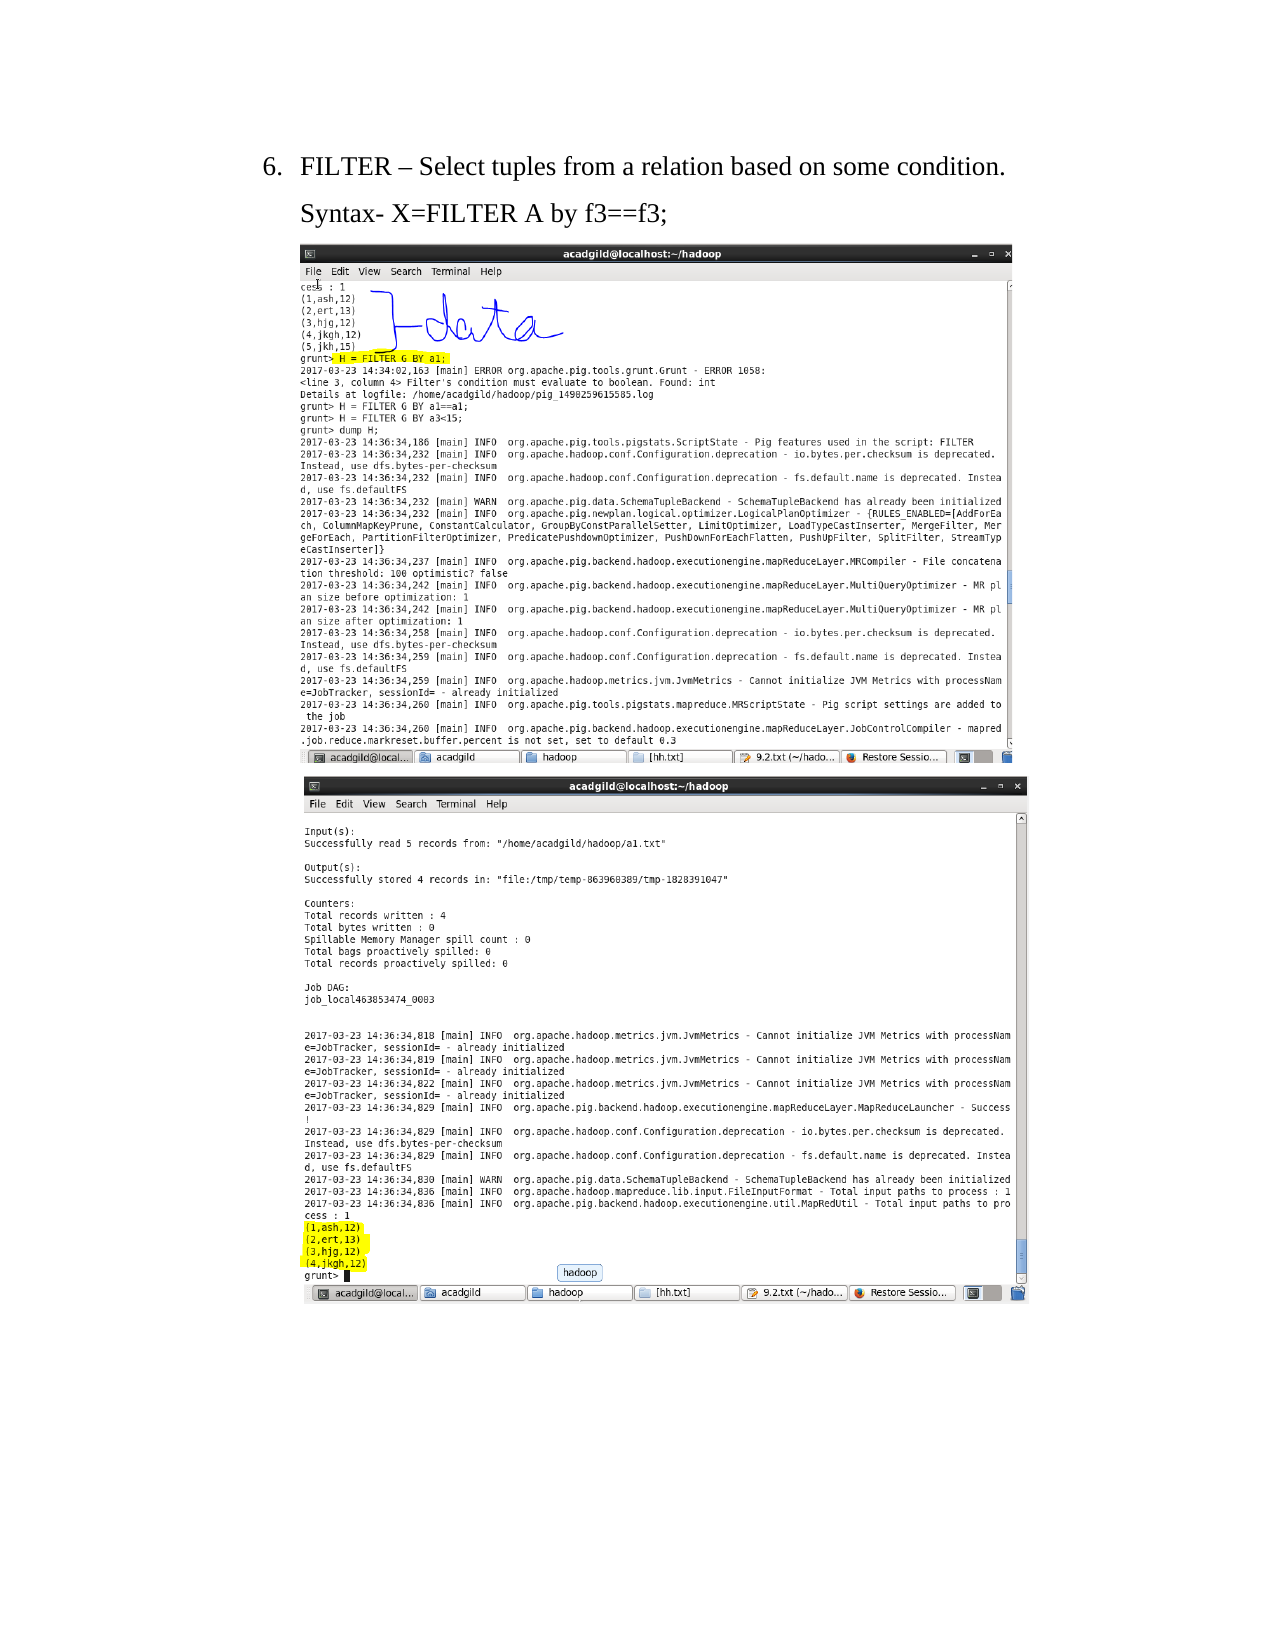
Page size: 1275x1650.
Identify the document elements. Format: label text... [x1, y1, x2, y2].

list FILTER – Select tuples from a relation based on some condition. [262, 150, 1125, 181]
picture [300, 243, 1013, 763]
list Syntax- X=FILTER A by f3==f3; [300, 197, 1125, 228]
picture [300, 776, 1030, 1304]
